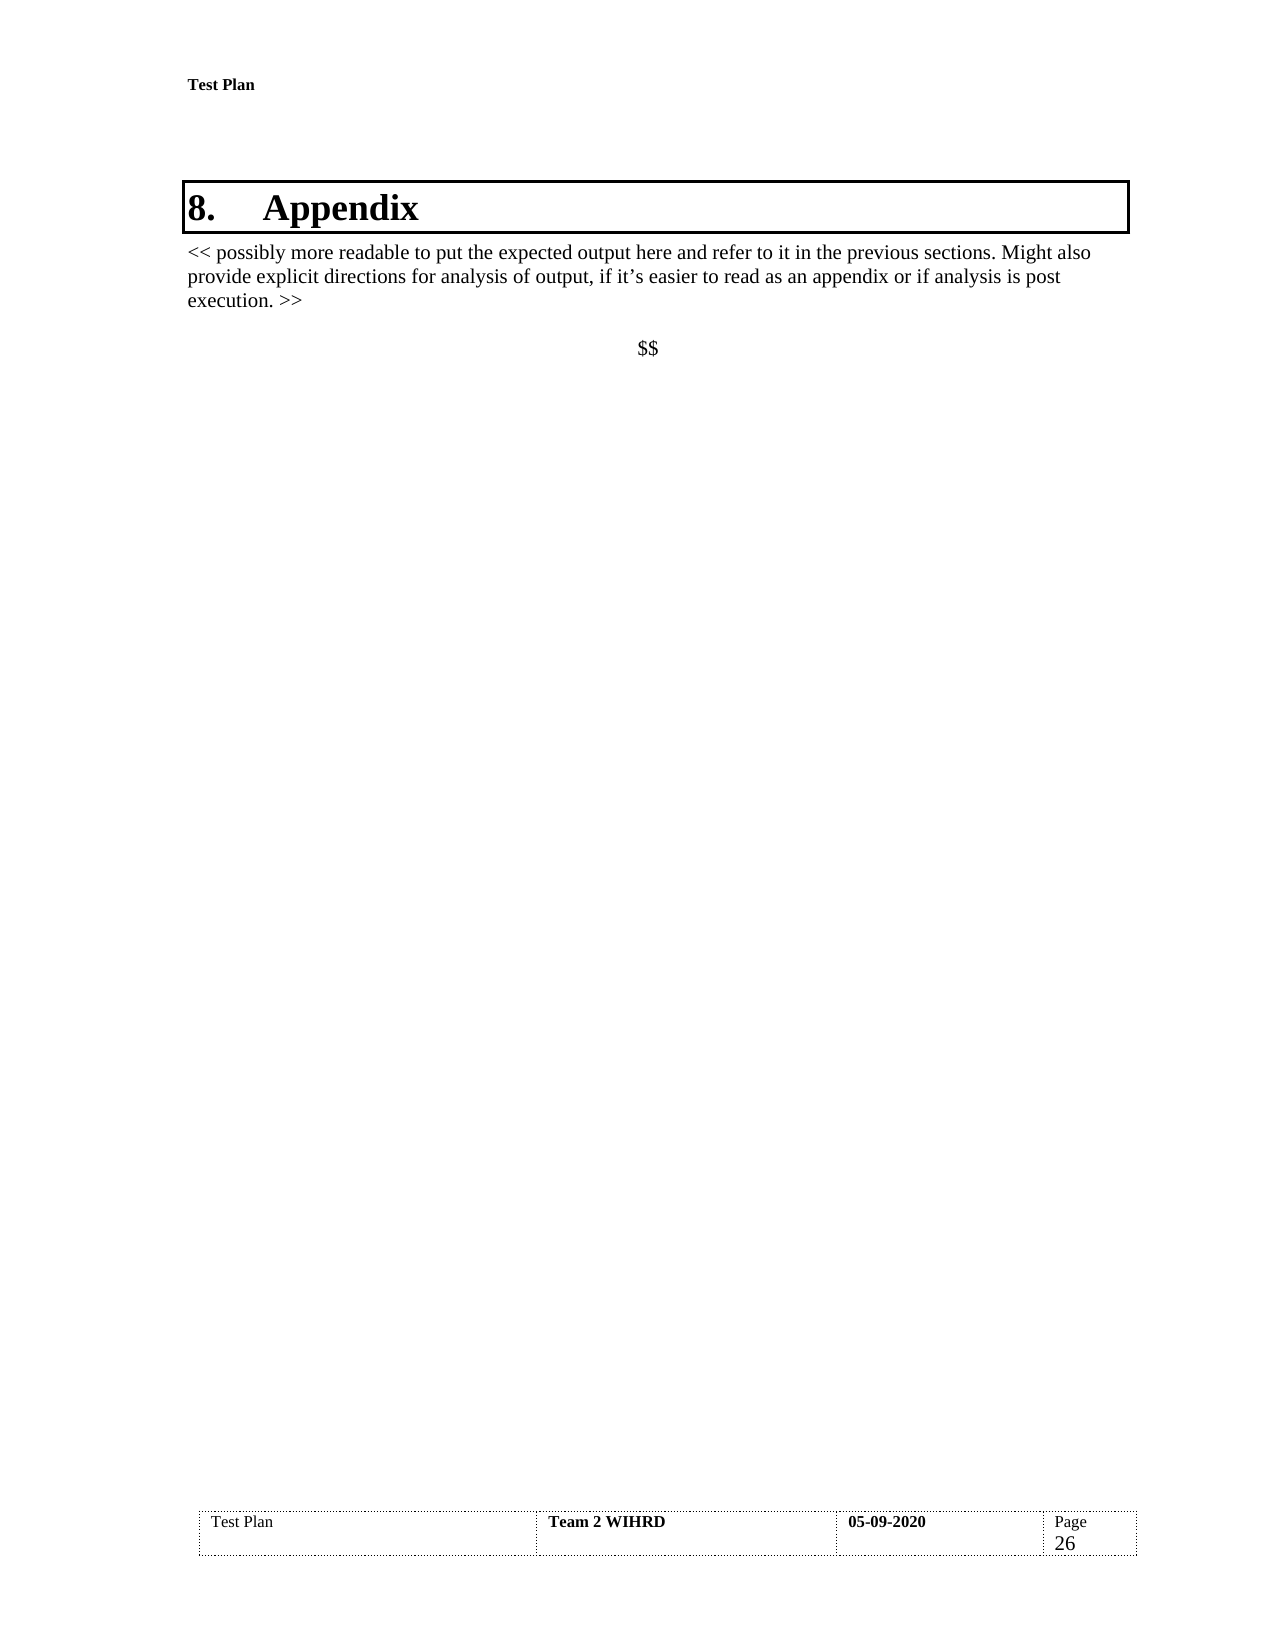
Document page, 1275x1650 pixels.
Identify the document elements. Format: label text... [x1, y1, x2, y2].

text $$ [562, 336, 1125, 360]
subtitle Appendix [185, 183, 1127, 231]
text << possibly more readable to put the expected output here and refer to it in the previous sections. Might also provide explicit directions for analysis of output, if it’s easier to read as an appendix or if analysis is post execution. >> [187, 240, 1125, 312]
